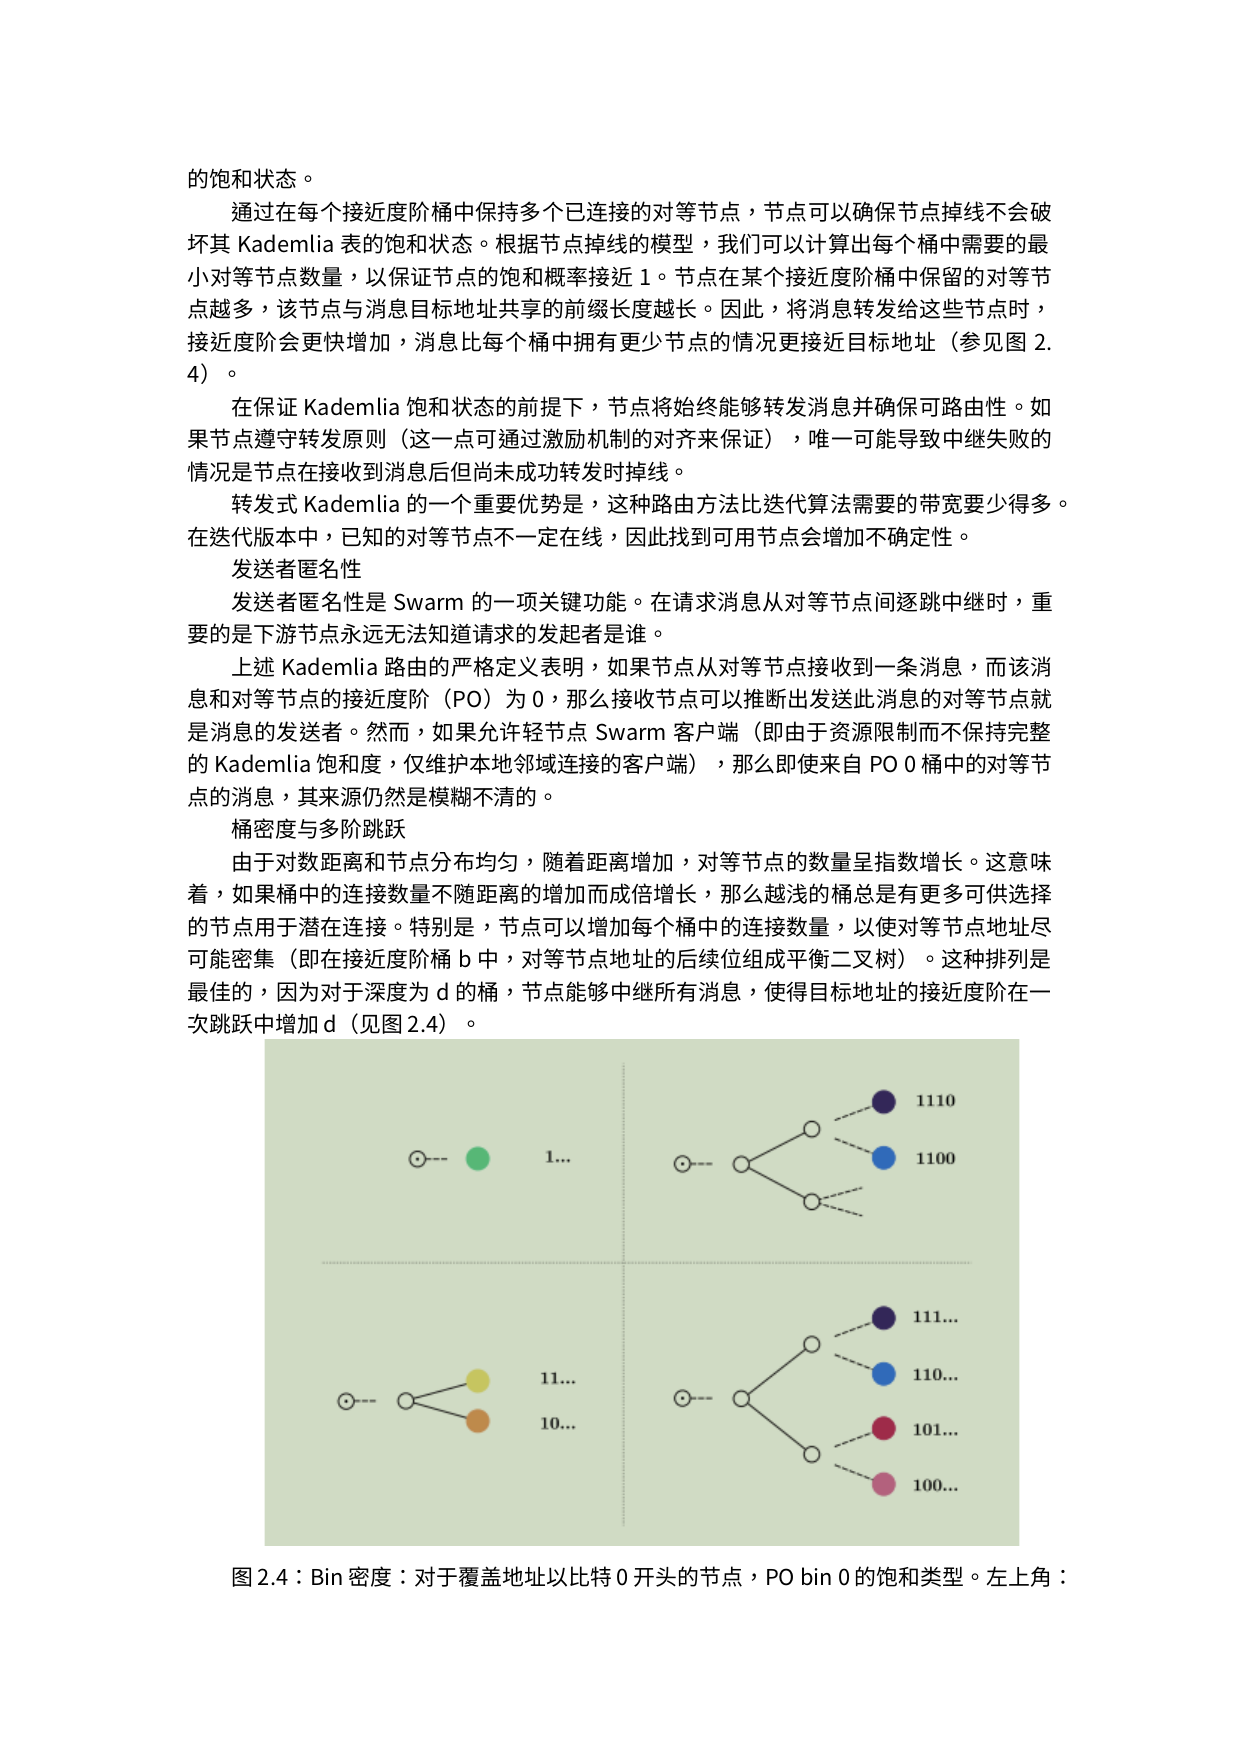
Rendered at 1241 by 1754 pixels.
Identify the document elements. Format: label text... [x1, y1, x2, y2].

picture [264, 1039, 1020, 1546]
text 上述 Kademlia 路由的严格定义表明，如果节点从对等节点接收到一条消息，而该消息和对等节点的接近度阶（PO）为 0，那么接收节点可以推断出发送此消息的对等节点就是消息的发送者。然而，如果允许轻节点 Swarm 客户端（即由于资源限制而不保持完整的 Kademlia 饱和度，仅维护本地邻域连接的客户端），那么即使来自 PO 0 桶中的对等节点的消息，其来源仍然是模糊不清的。 [187, 649, 1053, 812]
text 转发式 Kademlia 的一个重要优势是，这种路由方法比迭代算法需要的带宽要少得多。在迭代版本中，已知的对等节点不一定在线，因此找到可用节点会增加不确定性。 [187, 487, 1053, 552]
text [187, 162, 1053, 194]
text 发送者匿名性 [187, 552, 1053, 584]
text 由于对数距离和节点分布均匀，随着距离增加，对等节点的数量呈指数增长。这意味着，如果桶中的连接数量不随距离的增加而成倍增长，那么越浅的桶总是有更多可供选择的节点用于潜在连接。特别是，节点可以增加每个桶中的连接数量，以使对等节点地址尽可能密集（即在接近度阶桶 b 中，对等节点地址的后续位组成平衡二叉树）。这种排列是最佳的，因为对于深度为 d 的桶，节点能够中继所有消息，使得目标地址的接近度阶在一次跳跃中增加 d（见图 2.4）。 [187, 844, 1053, 1039]
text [187, 1559, 1053, 1592]
text 桶密度与多阶跳跃 [187, 812, 1053, 844]
text 发送者匿名性是 Swarm 的一项关键功能。在请求消息从对等节点间逐跳中继时，重要的是下游节点永远无法知道请求的发起者是谁。 [187, 584, 1053, 649]
text 在保证 Kademlia 饱和状态的前提下，节点将始终能够转发消息并确保可路由性。如果节点遵守转发原则（这一点可通过激励机制的对齐来保证），唯一可能导致中继失败的情况是节点在接收到消息后但尚未成功转发时掉线。 [187, 389, 1053, 487]
text 通过在每个接近度阶桶中保持多个已连接的对等节点，节点可以确保节点掉线不会破坏其 Kademlia 表的饱和状态。根据节点掉线的模型，我们可以计算出每个桶中需要的最小对等节点数量，以保证节点的饱和概率接近 1。节点在某个接近度阶桶中保留的对等节点越多，该节点与消息目标地址共享的前缀长度越长。因此，将消息转发给这些节点时，接近度阶会更快增加，消息比每个桶中拥有更少节点的情况更接近目标地址（参见图 2.4）。 [187, 194, 1053, 389]
